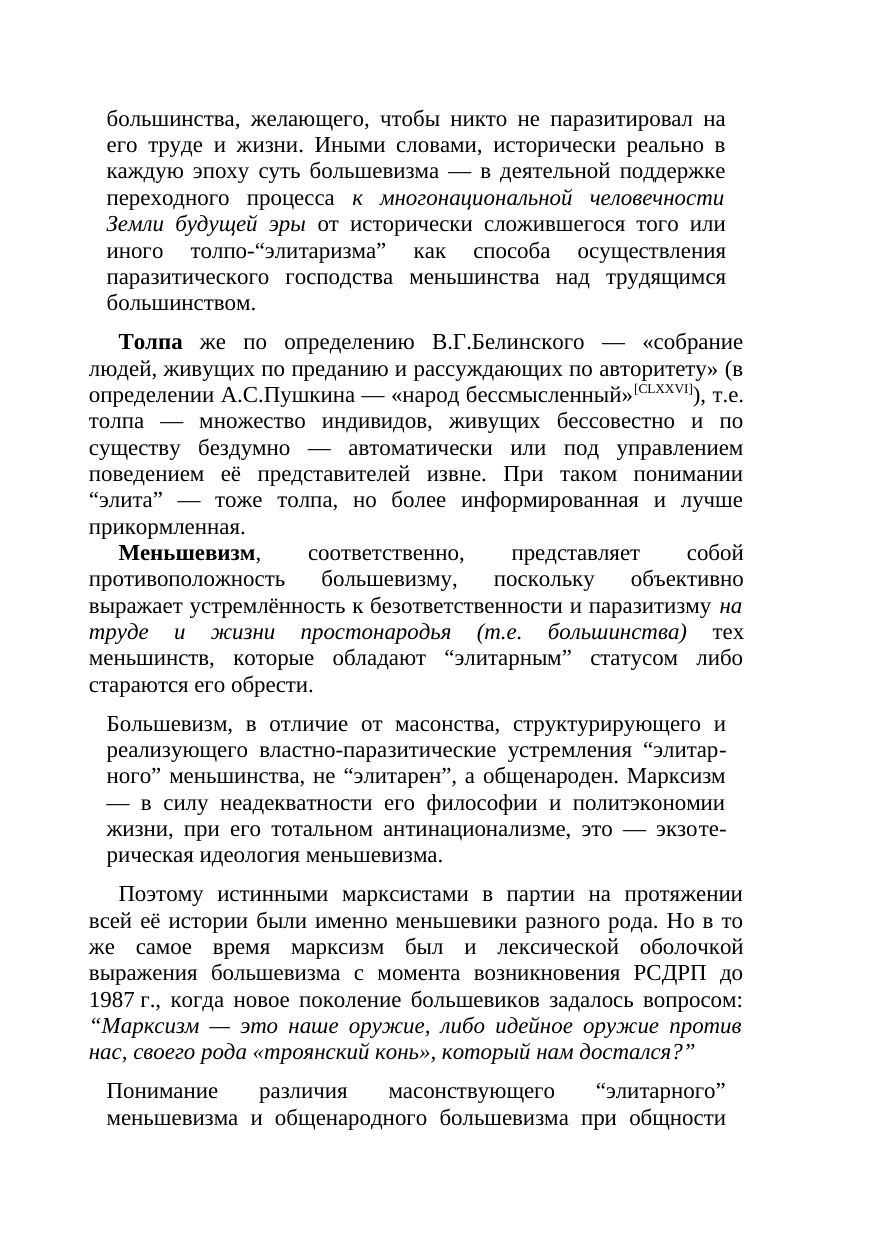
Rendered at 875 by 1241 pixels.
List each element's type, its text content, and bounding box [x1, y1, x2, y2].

list Поэтому истинными марксистами в партии на протяжении всей её истории были именно меньшевики разного рода. Но в то же самое время марксизм был и лексической оболочкой выражения большевизма с момента возникновения РСДРП до 1987 г., когда новое поколение большевиков задалось вопросом: “Марксизм — это наше оружие, либо идейное оружие против нас, своего рода «троянский конь», который нам достался?” [89, 880, 744, 1065]
list Большевизм, в отличие от масонства, структурирующего и реализующего властно-паразитические устремления “элитарного” меньшинства, не “элитарен”, а общенароден. Марксизм — в силу неадекватности его философии и политэкономии жизни, при его тотальном антинационализме, это — экзотерическая идеология меньшевизма. [106, 710, 726, 868]
list Меньшевизм, соответственно, представляет собой противоположность большевизму, поскольку объективно выражает устремлённость к безответственности и паразитизму на труде и жизни простонародья (т.е. большинства) тех меньшинств, которые обладают “элитарным” статусом либо стараются его обрести. [89, 539, 744, 697]
list Толпа же по определению В.Г.Белинского — «собрание людей, живущих по преданию и рассуждающих по авторитету» (в определении А.С.Пушкина — «народ бессмысленный»[CLXXVI]), т.е. толпа — множество индивидов, живущих бессовестно и по существу бездумно — автоматически или под управлением поведением её представителей извне. При таком понимании “элита” — тоже толпа, но более информированная и лучше прикормленная. [89, 328, 744, 539]
